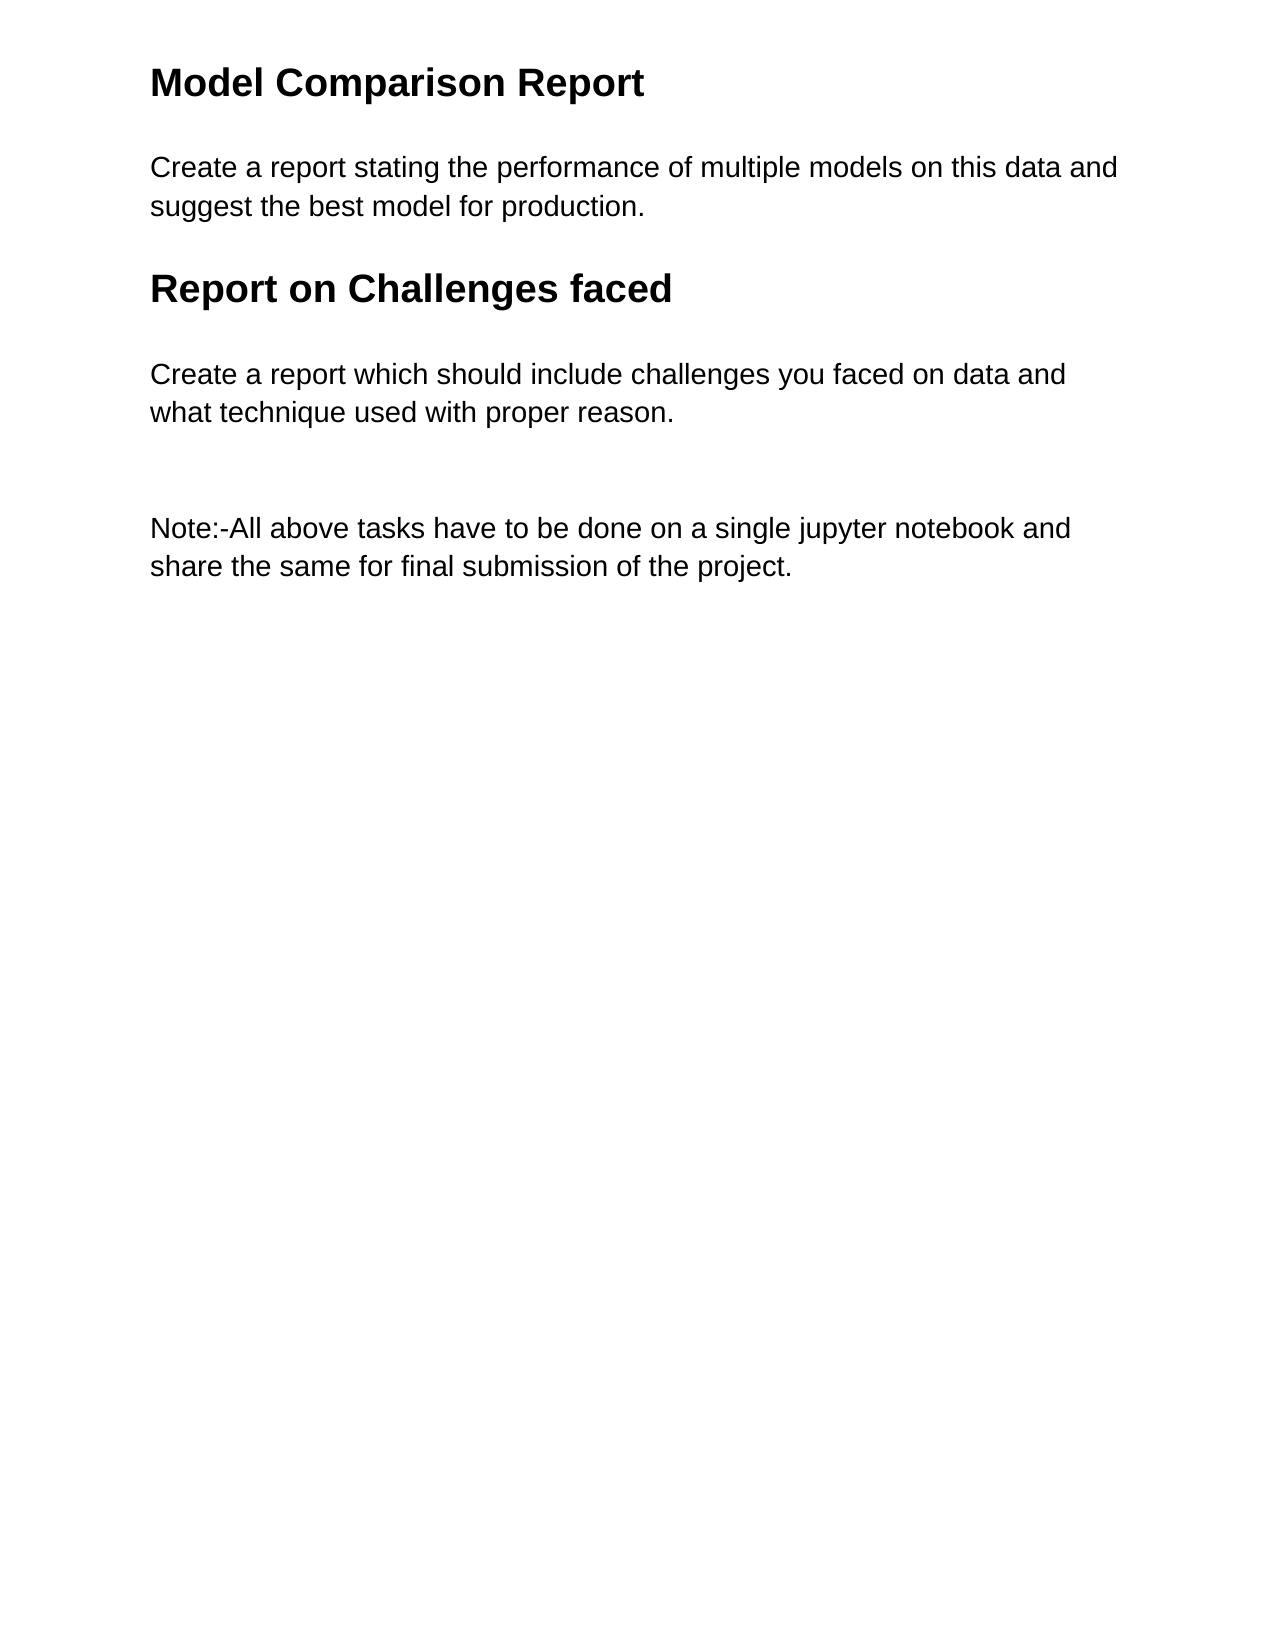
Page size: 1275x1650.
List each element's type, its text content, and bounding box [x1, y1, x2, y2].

text Report on Challenges faced [150, 266, 1125, 311]
text Note:-All above tasks have to be done on a single jupyter notebook and share the same for final submission of the project. [150, 511, 1125, 583]
text Model Comparison Report [150, 59, 1125, 105]
text Create a report which should include challenges you faced on data and what technique used with proper reason. [150, 357, 1125, 429]
text Create a report stating the performance of multiple models on this data and suggest the best model for production. [150, 150, 1125, 222]
